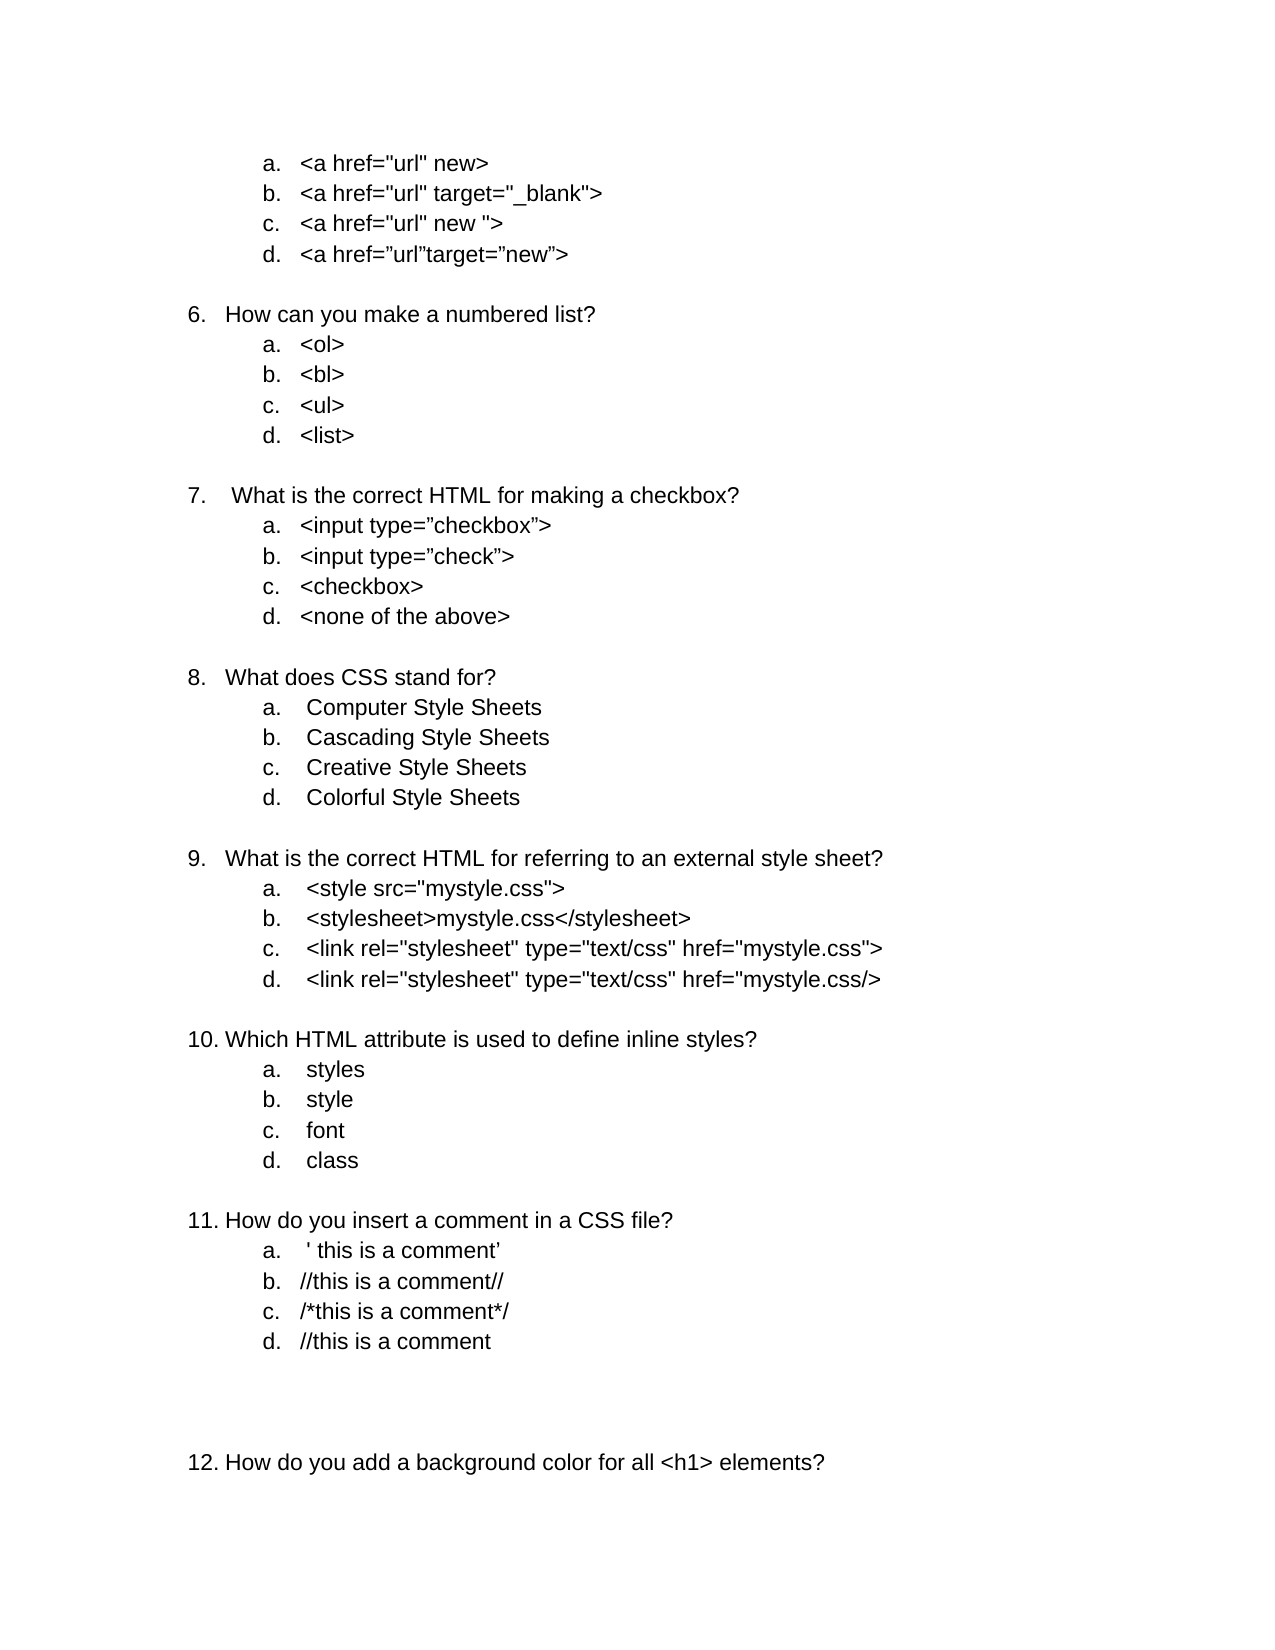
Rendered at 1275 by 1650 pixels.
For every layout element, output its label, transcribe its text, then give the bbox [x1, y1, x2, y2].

list <ol> [262, 331, 1125, 358]
list <list> [262, 422, 1125, 448]
list How do you insert a comment in a CSS file? [187, 1207, 1125, 1234]
list /*this is a comment*/ [262, 1298, 1125, 1324]
list style [262, 1086, 1125, 1113]
list <stylesheet>mystyle.css</stylesheet> [262, 905, 1125, 932]
list <a href="url" new> [262, 150, 1125, 176]
list <none of the above> [262, 603, 1125, 629]
list Cascading Style Sheets [262, 724, 1125, 750]
list ' this is a comment’ [262, 1237, 1125, 1264]
list styles [262, 1056, 1125, 1083]
list <input type=”check”> [262, 543, 1125, 569]
list //this is a comment// [262, 1268, 1125, 1294]
list What is the correct HTML for referring to an external style sheet? [187, 845, 1125, 871]
list //this is a comment [262, 1328, 1125, 1354]
list <ul> [262, 392, 1125, 418]
list Creative Style Sheets [262, 754, 1125, 781]
list <a href="url" target="_blank"> [262, 180, 1125, 207]
list <a href="url" new "> [262, 210, 1125, 237]
list <checkbox> [262, 573, 1125, 599]
list How do you add a background color for all <h1> elements? [187, 1449, 1125, 1475]
list <input type=”checkbox”> [262, 512, 1125, 539]
list What does CSS stand for? [187, 663, 1125, 690]
list <a href=”url”target=”new”> [262, 241, 1125, 267]
list <link rel="stylesheet" type="text/css" href="mystyle.css"> [262, 935, 1125, 962]
list <bl> [262, 361, 1125, 388]
list Which HTML attribute is used to define inline styles? [187, 1026, 1125, 1052]
list What is the correct HTML for making a checkbox? [187, 482, 1125, 509]
list How can you make a numbered list? [187, 301, 1125, 327]
list font [262, 1117, 1125, 1143]
list <style src="mystyle.css"> [262, 875, 1125, 901]
list Colorful Style Sheets [262, 784, 1125, 811]
list Computer Style Sheets [262, 694, 1125, 720]
list class [262, 1147, 1125, 1173]
list <link rel="stylesheet" type="text/css" href="mystyle.css/> [262, 966, 1125, 992]
